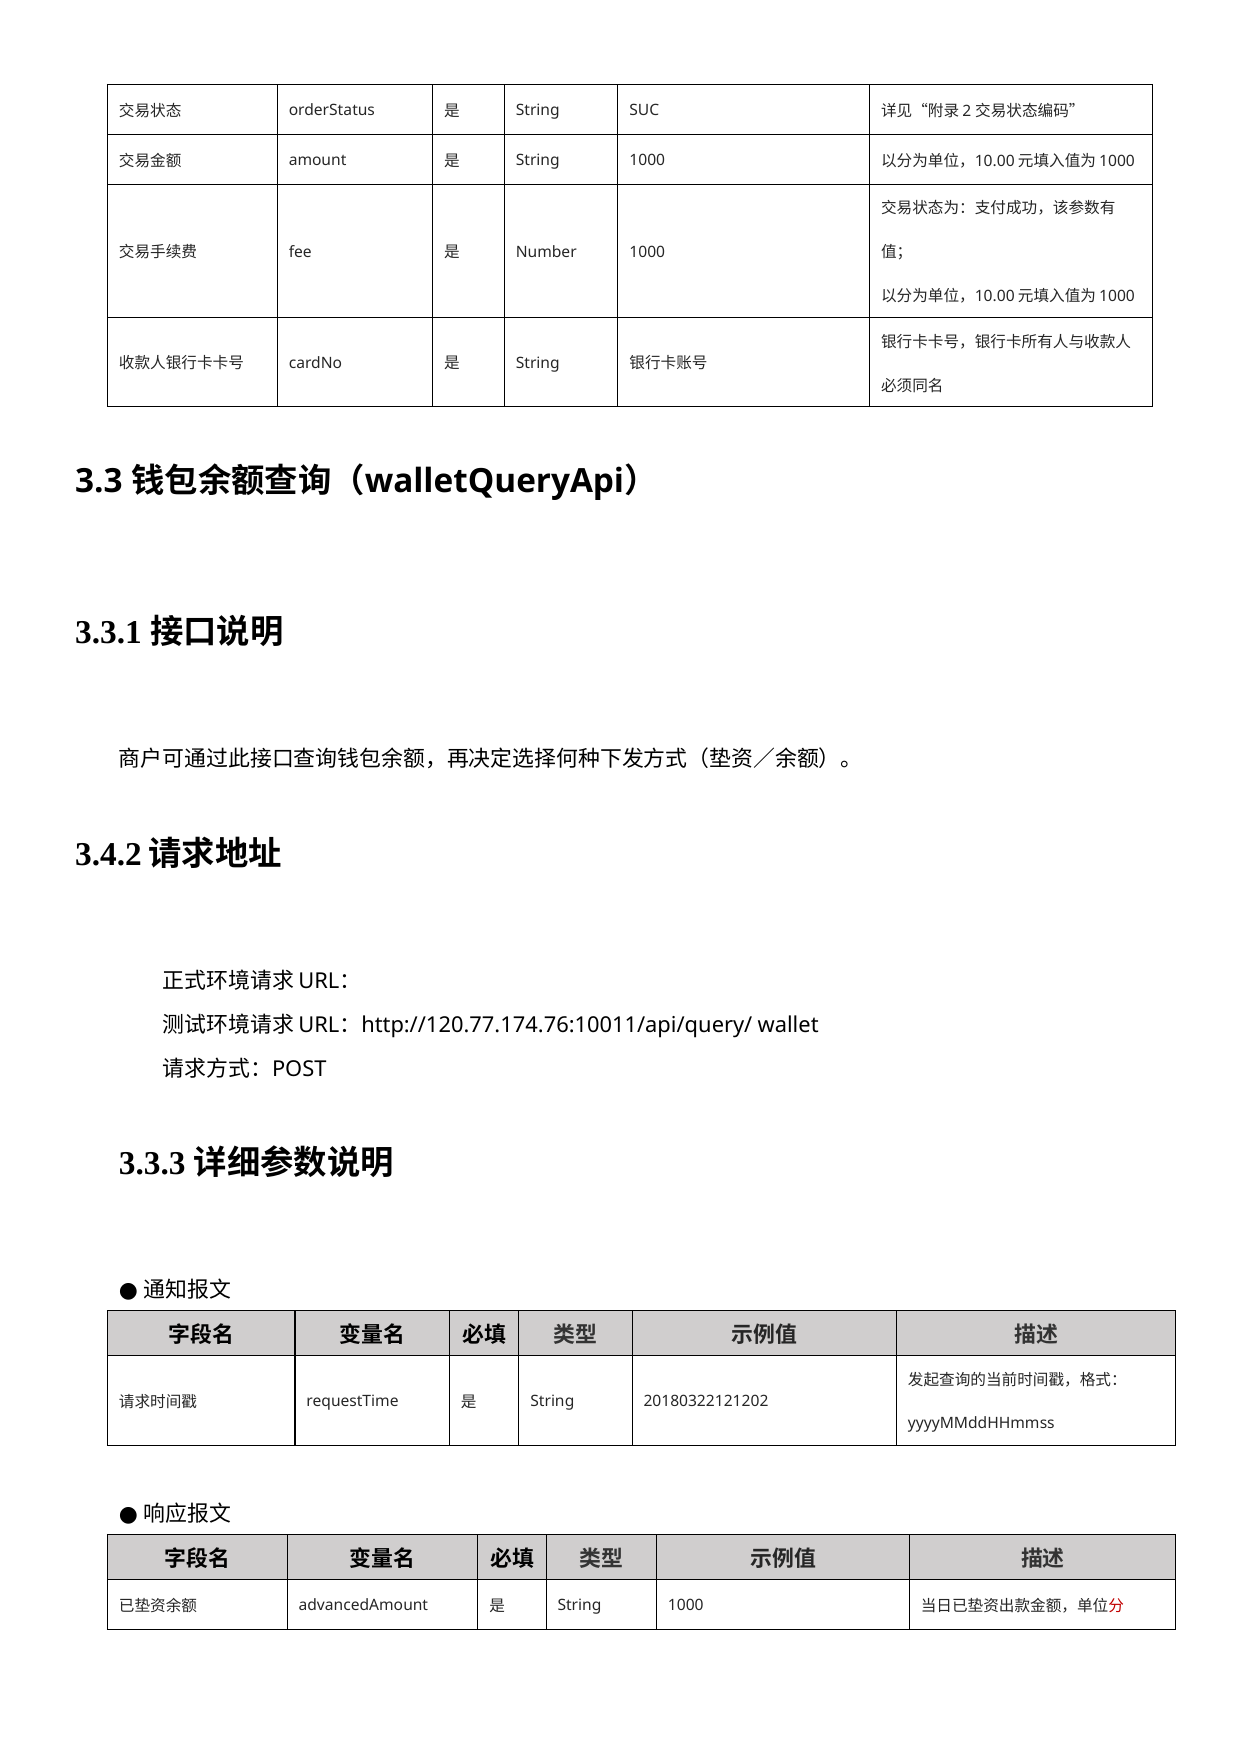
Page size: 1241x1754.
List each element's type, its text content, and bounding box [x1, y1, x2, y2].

table_cell 1000 [618, 135, 869, 184]
text 正式环境请求URL： [119, 957, 1165, 1001]
table_cell 是 [450, 1356, 518, 1444]
table_header 描述 [897, 1311, 1175, 1355]
table_cell SUC [618, 85, 869, 134]
table_header 必填 [478, 1535, 546, 1579]
table_cell 收款人银行卡卡号 [108, 318, 277, 406]
table_cell String [505, 85, 617, 134]
table_cell fee [278, 185, 432, 317]
table_cell orderStatus [278, 85, 432, 134]
table_header 必填 [450, 1311, 518, 1355]
subtitle 3.3.3 详细参数说明 [75, 1116, 1165, 1204]
table_cell 以分为单位，10.00元填入值为1000 [870, 135, 1152, 184]
table_cell String [547, 1580, 656, 1629]
table_header 示例值 [657, 1535, 909, 1579]
table_cell 已垫资余额 [108, 1580, 287, 1629]
table_cell 是 [478, 1580, 546, 1629]
text ● 响应报文 [75, 1490, 1165, 1534]
table_cell 交易状态 [108, 85, 277, 134]
table_cell Number [505, 185, 617, 317]
table_header 字段名 [108, 1311, 294, 1355]
table_cell 交易金额 [108, 135, 277, 184]
text ● 通知报文 [75, 1266, 1165, 1310]
subtitle 3.4.2请求地址 [75, 806, 1165, 894]
table_header 字段名 [108, 1535, 287, 1579]
table_cell 是 [433, 85, 504, 134]
table_cell 1000 [657, 1580, 909, 1629]
table_cell 银行卡账号 [618, 318, 869, 406]
table_cell 1000 [618, 185, 869, 317]
table_header 描述 [910, 1535, 1175, 1579]
table_cell requestTime [296, 1356, 449, 1444]
table_cell 是 [433, 135, 504, 184]
text 商户可通过此接口查询钱包余额，再决定选择何种下发方式（垫资／余额）。 [75, 735, 1165, 779]
table_cell cardNo [278, 318, 432, 406]
text 测试环境请求URL：http://120.77.174.76:10011/api/query/ wallet [75, 1001, 1165, 1045]
table_cell 是 [433, 318, 504, 406]
table_cell 20180322121202 [633, 1356, 896, 1444]
table_cell 详见“附录2 交易状态编码” [870, 85, 1152, 134]
table_header 示例值 [633, 1311, 896, 1355]
table_header 变量名 [296, 1311, 449, 1355]
table_cell 交易状态为：支付成功，该参数有值； 以分为单位，10.00元填入值为1000 [870, 185, 1152, 317]
table_cell String [505, 318, 617, 406]
subtitle 3.3.1 接口说明 [75, 585, 1165, 673]
table_cell 当日已垫资出款金额，单位分 [910, 1580, 1175, 1629]
table_cell String [519, 1356, 632, 1444]
table_cell String [505, 135, 617, 184]
table_header 类型 [519, 1311, 632, 1355]
table_cell 是 [433, 185, 504, 317]
table_cell 请求时间戳 [108, 1356, 294, 1444]
table_cell 发起查询的当前时间戳，格式：yyyyMMddHHmmss [897, 1356, 1175, 1444]
table_header 变量名 [288, 1535, 477, 1579]
table_cell amount [278, 135, 432, 184]
table_header 类型 [547, 1535, 656, 1579]
table_cell 银行卡卡号，银行卡所有人与收款人必须同名 [870, 318, 1152, 406]
text 请求方式：POST [75, 1045, 1165, 1089]
table_cell 交易手续费 [108, 185, 277, 317]
subtitle 3.3 钱包余额查询（walletQueryApi） [75, 434, 1165, 522]
table_cell advancedAmount [288, 1580, 477, 1629]
